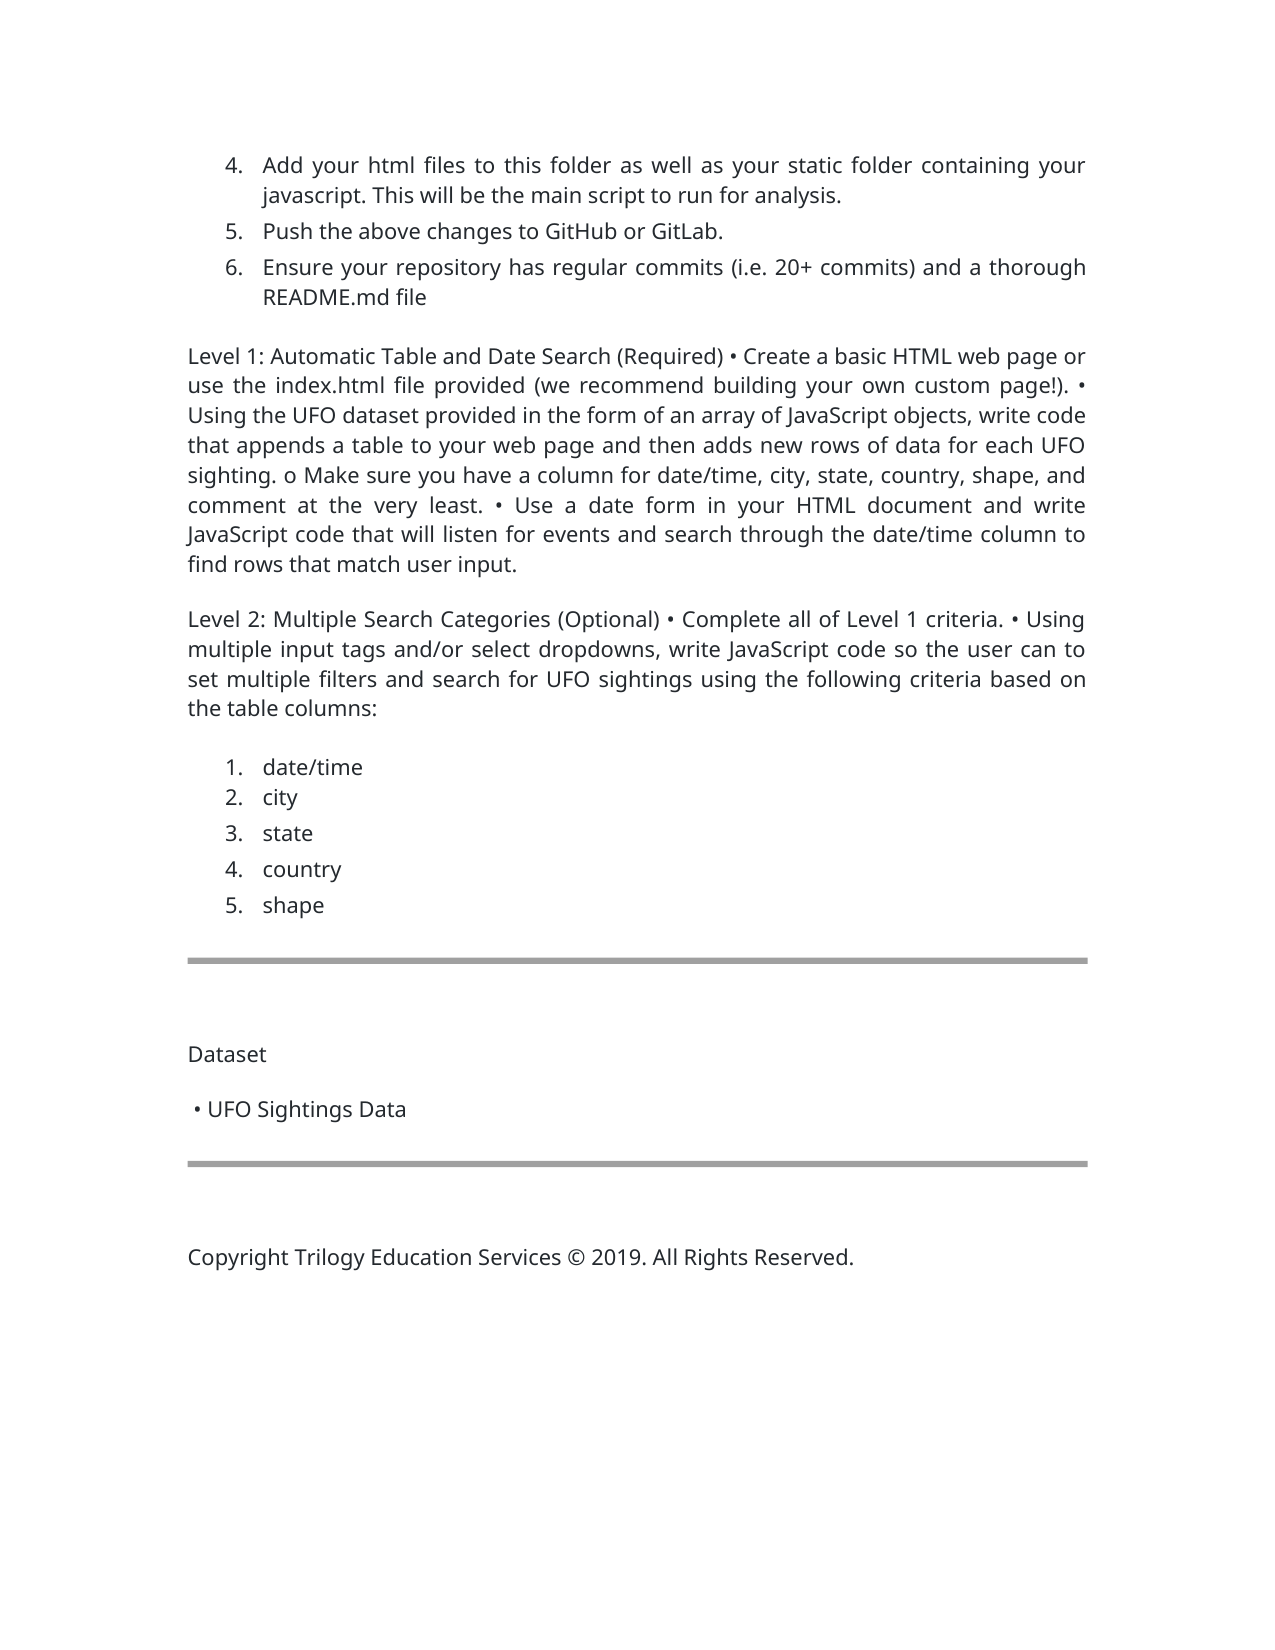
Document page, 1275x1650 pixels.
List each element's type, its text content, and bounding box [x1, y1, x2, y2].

list date/time [225, 752, 1087, 782]
list city [225, 782, 1087, 812]
text Level 2: Multiple Search Categories (Optional) • Complete all of Level 1 criteria. • Using multiple input tags and/or select dropdowns, write JavaScript code so the user can to set multiple filters and search for UFO sightings using the following criteria based on the table columns: [187, 604, 1087, 723]
text • UFO Sightings Data [187, 1094, 1087, 1123]
text Dataset [187, 1039, 1087, 1069]
list state [225, 818, 1087, 848]
list shape [225, 890, 1087, 920]
list Add your html files to this folder as well as your static folder containing your javascript. This will be the main script to run for analysis. [225, 150, 1087, 209]
text Copyright Trilogy Education Services © 2019. All Rights Reserved. [187, 1242, 1087, 1272]
text Level 1: Automatic Table and Date Search (Required) • Create a basic HTML web page or use the index.html file provided (we recommend building your own custom page!). • Using the UFO dataset provided in the form of an array of JavaScript objects, write code that appends a table to your web page and then adds new rows of data for each UFO sighting. o Make sure you have a column for date/time, city, state, country, shape, and comment at the very least. • Use a date form in your HTML document and write JavaScript code that will listen for events and search through the date/time column to find rows that match user input. [187, 341, 1087, 579]
list Push the above changes to GitHub or GitLab. [225, 216, 1087, 246]
list country [225, 854, 1087, 884]
list Ensure your repository has regular commits (i.e. 20+ commits) and a thorough README.md file [225, 252, 1087, 311]
